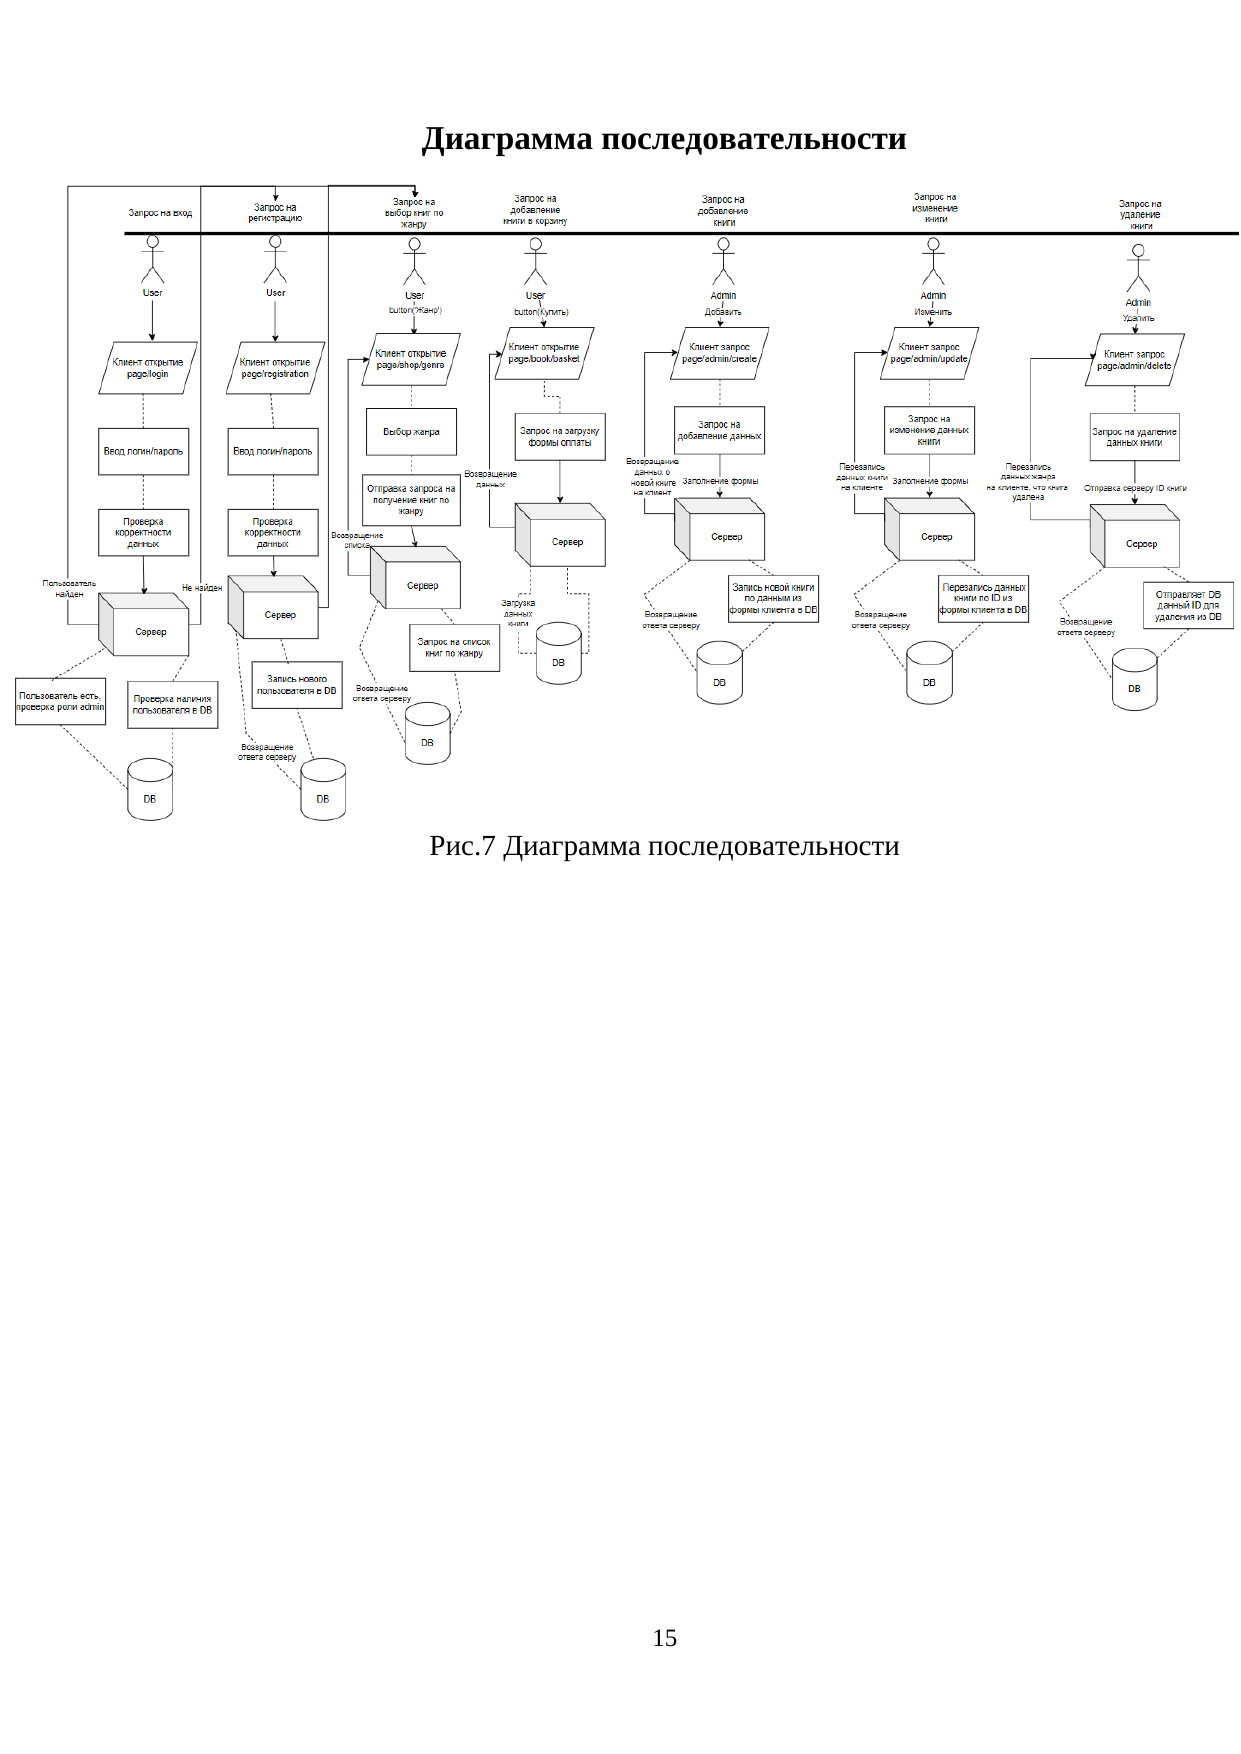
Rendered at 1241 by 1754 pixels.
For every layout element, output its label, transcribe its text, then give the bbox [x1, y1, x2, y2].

subtitle Диаграмма последовательности [177, 118, 1152, 156]
text Рис.7 Диаграмма последовательности [177, 828, 1152, 862]
picture [0, 180, 1239, 827]
